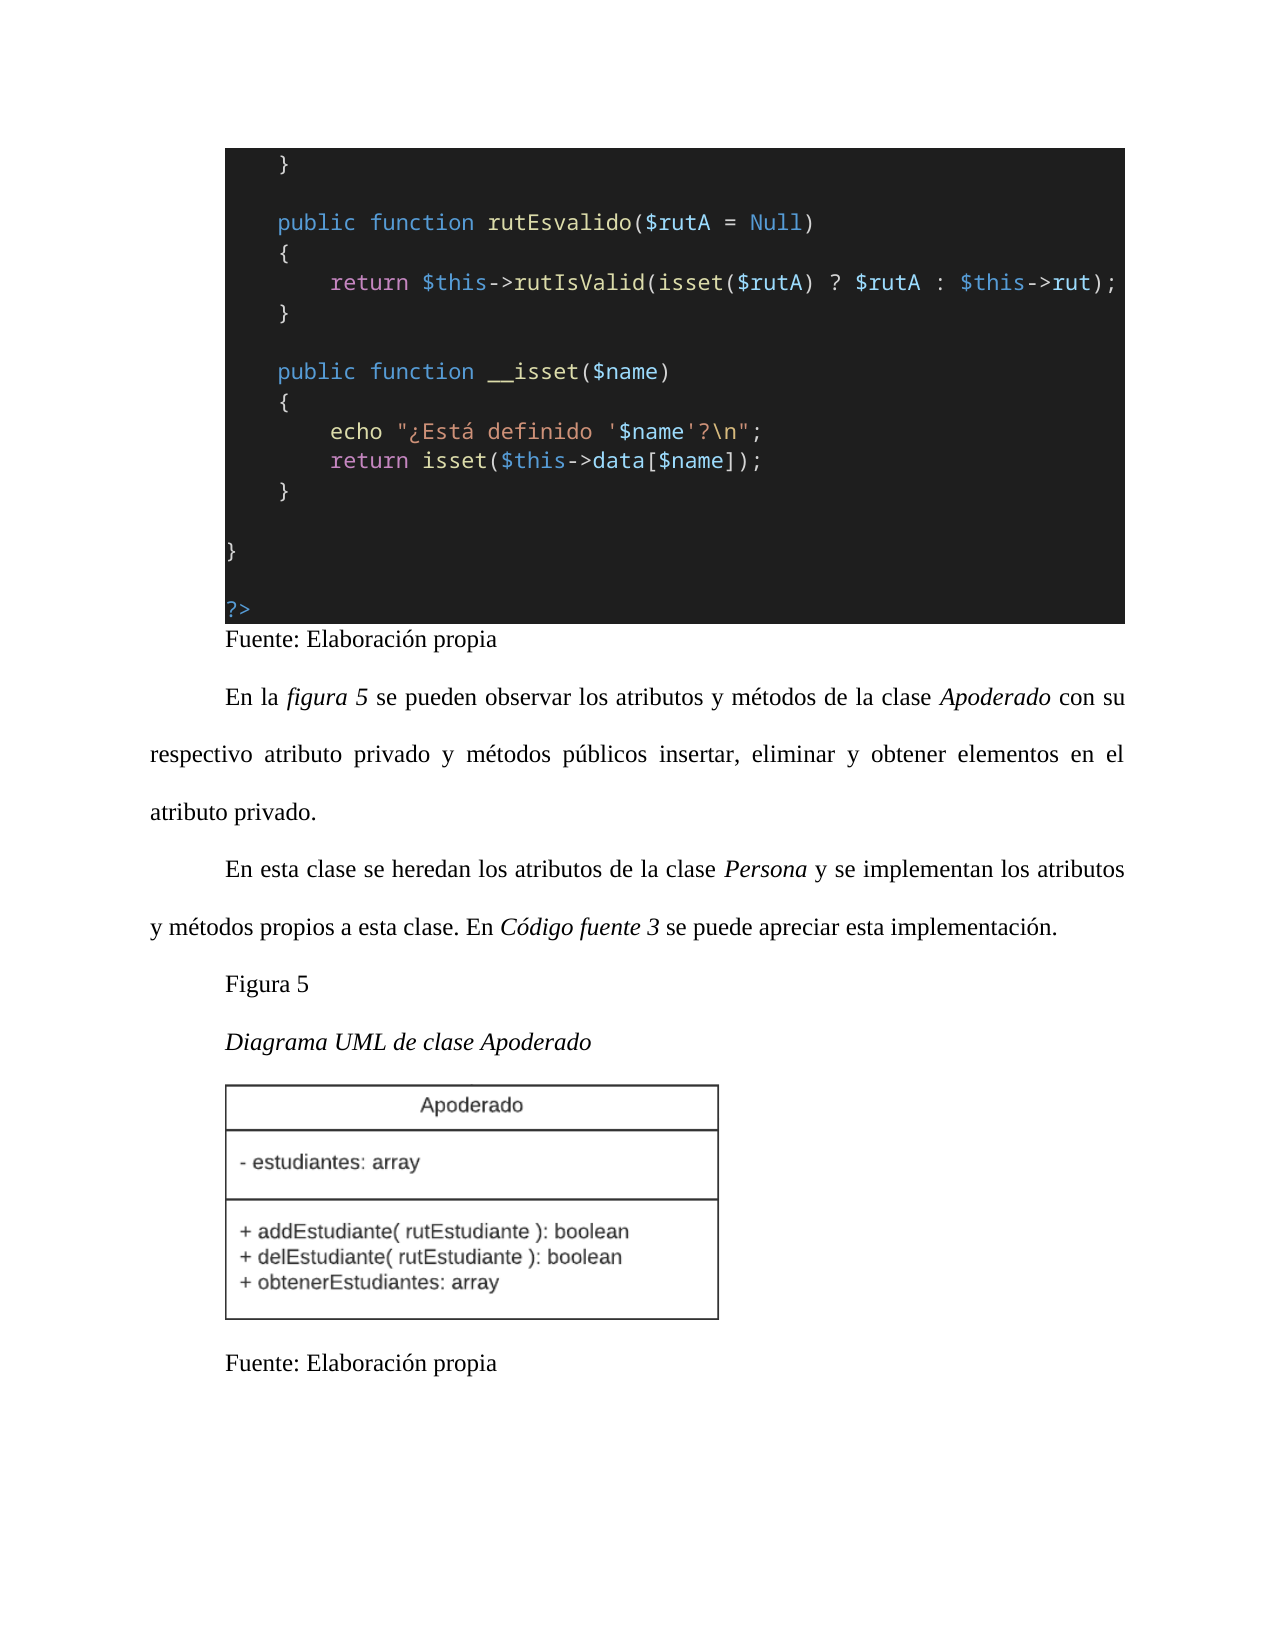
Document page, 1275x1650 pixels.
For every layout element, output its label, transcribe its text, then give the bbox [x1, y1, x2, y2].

text } [225, 475, 1125, 505]
text } [225, 297, 1125, 326]
text public function rutEsvalido($rutA = Null) [225, 207, 1125, 237]
text Diagrama UML de clase Apoderado [150, 1027, 1125, 1056]
text { [225, 386, 1125, 416]
text } [225, 535, 1125, 565]
text En la figura 5 se pueden observar los atributos y métodos de la clase Apoderado con su respectivo atributo privado y métodos públicos insertar, eliminar y obtener elementos en el atributo privado. [150, 682, 1125, 826]
text } [225, 148, 1125, 177]
text { [225, 237, 1125, 267]
picture [225, 1084, 720, 1320]
text echo "¿Está definido '$name'?\n"; [225, 416, 1125, 446]
text return isset($this->data[$name]); [225, 446, 1125, 475]
text public function __isset($name) [225, 356, 1125, 386]
text Fuente: Elaboración propia [150, 1348, 1125, 1377]
text Figura 5 [150, 969, 1125, 998]
text En esta clase se heredan los atributos de la clase Persona y se implementan los atributos y métodos propios a esta clase. En Código fuente 3 se puede apreciar esta implementación. [150, 854, 1125, 941]
text return $this->rutIsValid(isset($rutA) ? $rutA : $this->rut); [225, 267, 1125, 297]
text ?> [225, 594, 1125, 624]
text Fuente: Elaboración propia [150, 624, 1125, 653]
